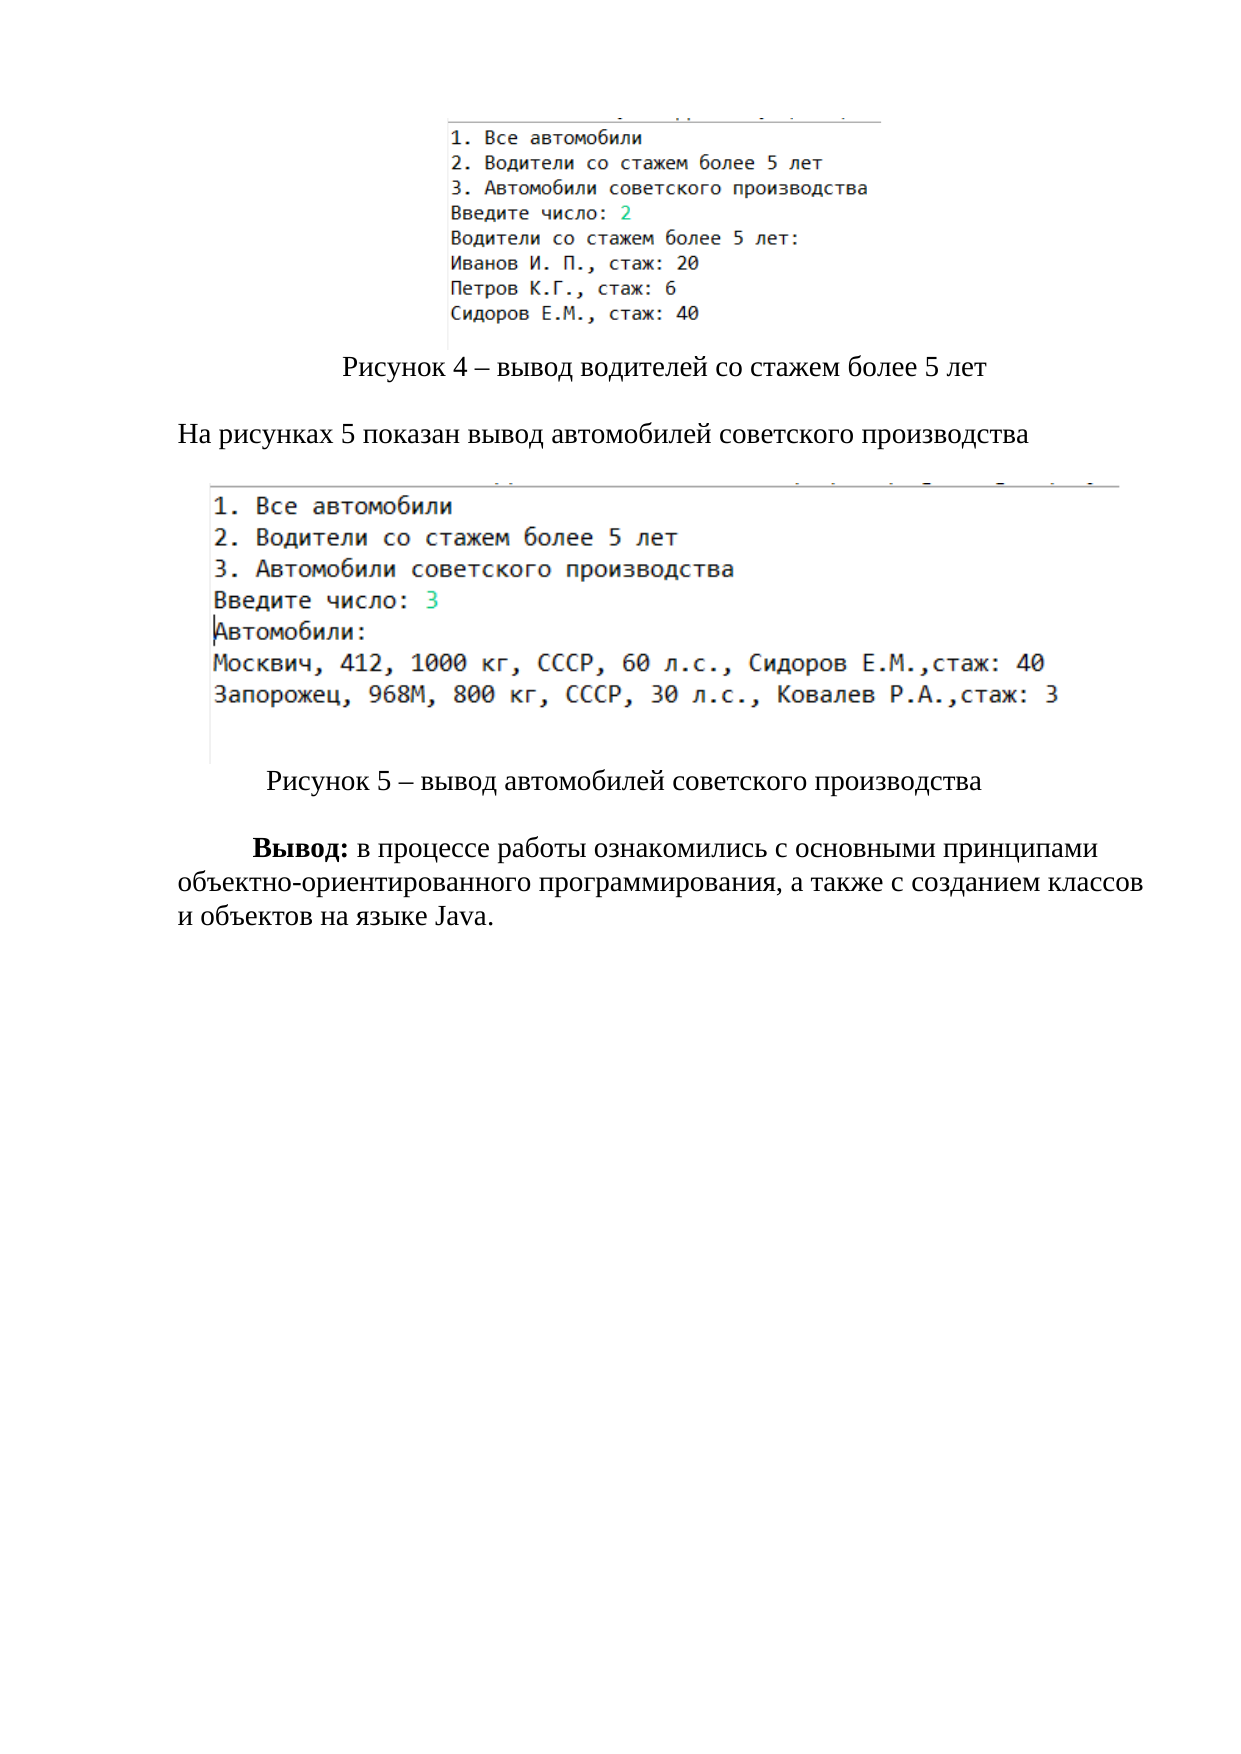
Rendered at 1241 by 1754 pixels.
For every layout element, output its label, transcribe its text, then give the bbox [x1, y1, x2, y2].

picture [447, 118, 882, 350]
picture [209, 483, 1120, 764]
text На рисунках 5 показан вывод автомобилей советского производства [177, 416, 1152, 450]
text Вывод: в процессе работы ознакомились с основными принципами объектно-ориентированного программирования, а также с созданием классов и объектов на языке Java. [177, 831, 1152, 931]
text Рисунок 4 – вывод водителей со стажем более 5 лет [177, 349, 1152, 383]
text Рисунок 5 – вывод автомобилей советского производства [177, 763, 1152, 797]
